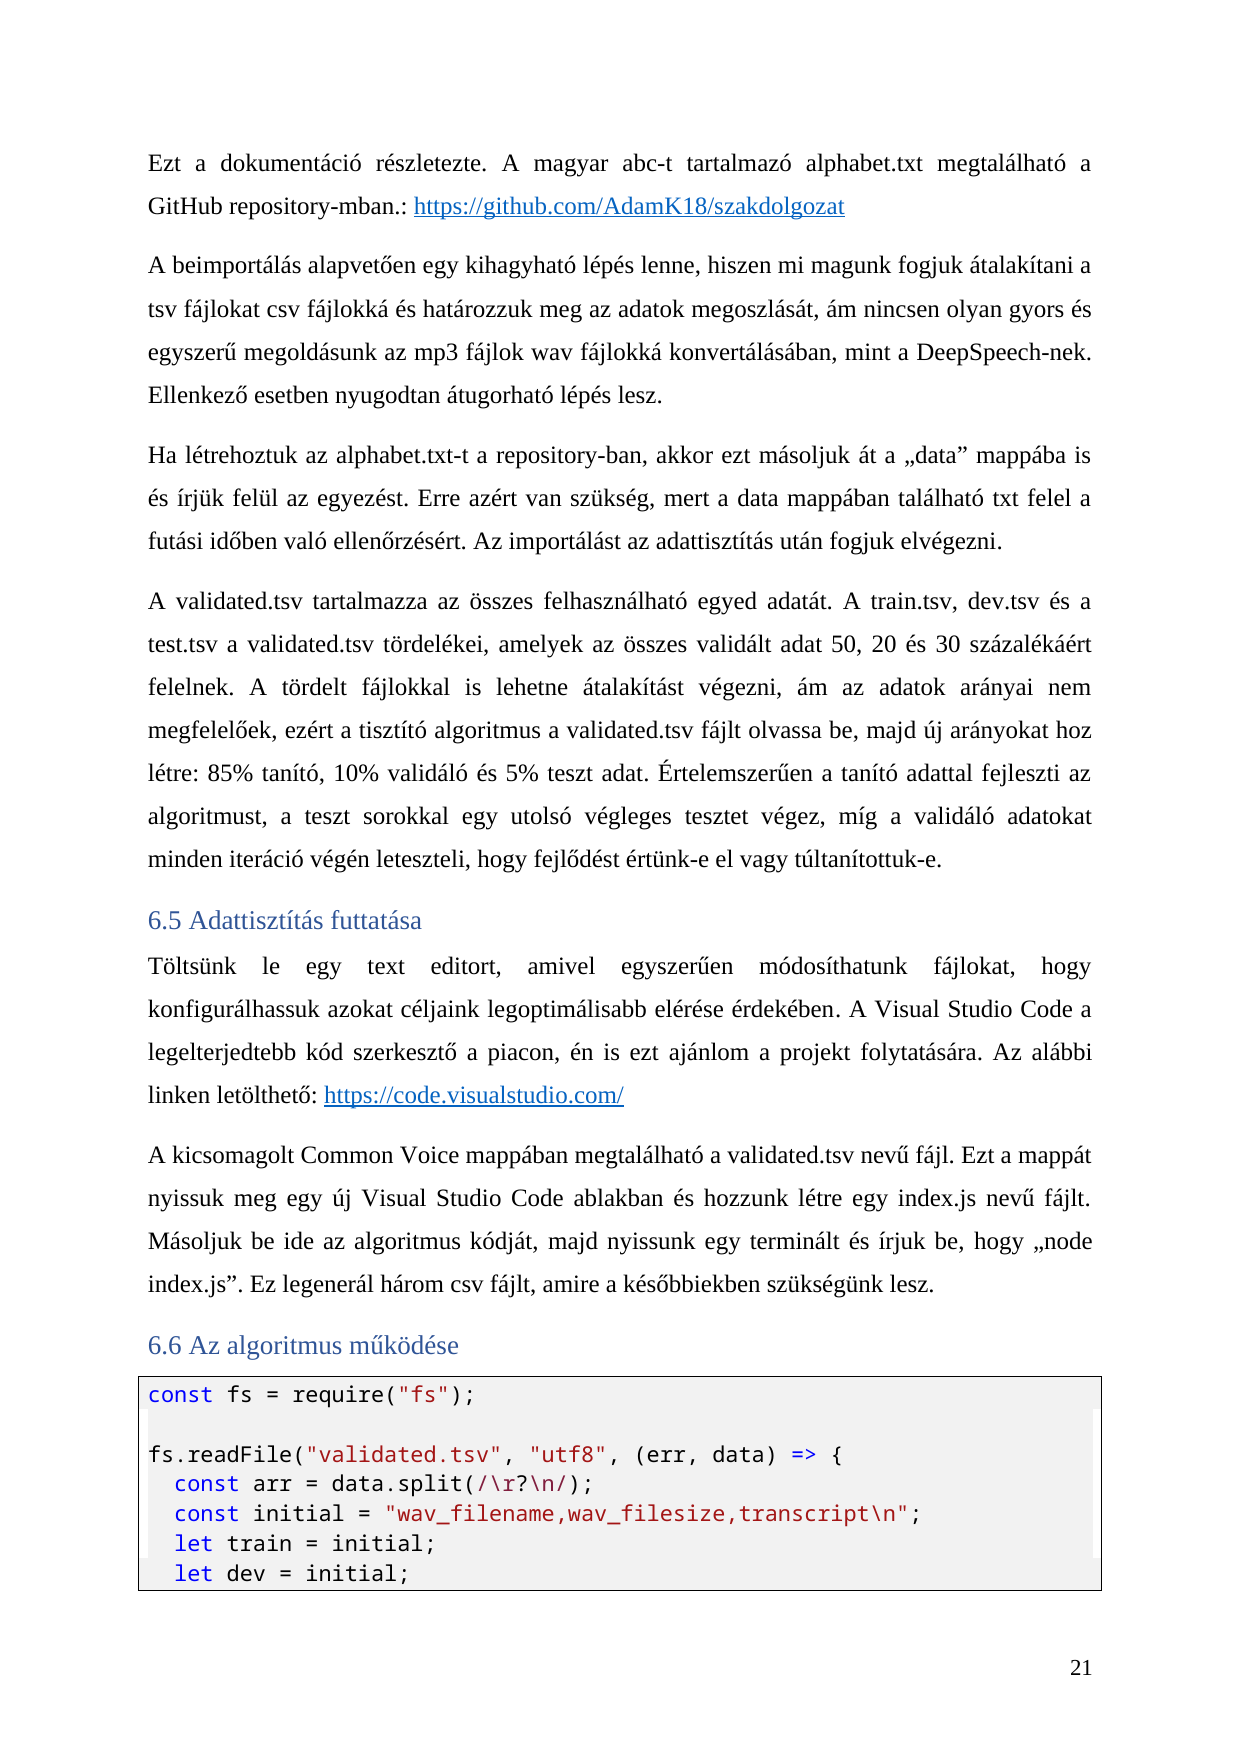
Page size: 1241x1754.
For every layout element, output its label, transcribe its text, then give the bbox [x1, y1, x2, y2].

text A kicsomagolt Common Voice mappában megtalálható a validated.tsv nevű fájl. Ezt a mappát nyissuk meg egy új Visual Studio Code ablakban és hozzunk létre egy index.js nevű fájlt. Másoljuk be ide az algoritmus kódját, majd nyissunk egy terminált és írjuk be, hogy „node index.js”. Ez legenerál három csv fájlt, amire a későbbiekben szükségünk lesz. [148, 1140, 1093, 1298]
text Ha létrehoztuk az alphabet.txt-t a repository-ban, akkor ezt másoljuk át a „data” mappába is és írjük felül az egyezést. Erre azért van szükség, mert a data mappában található txt felel a futási időben való ellenőrzésért. Az importálást az adattisztítás után fogjuk elvégezni. [148, 440, 1093, 555]
subtitle 6.6 Az algoritmus működése [148, 1329, 1093, 1360]
text Töltsünk le egy text editort, amivel egyszerűen módosíthatunk fájlokat, hogy konfigurálhassuk azokat céljaink legoptimálisabb elérése érdekében. A Visual Studio Code a legelterjedtebb kód szerkesztő a piacon, én is ezt ajánlom a projekt folytatására. Az alábbi linken letölthető: https://code.visualstudio.com/ [148, 951, 1093, 1109]
text const fs = require("fs"); [139, 1377, 1101, 1409]
text fs.readFile("validated.tsv", "utf8", (err, data) => { [148, 1439, 1093, 1468]
text const arr = data.split(/\r?\n/); [148, 1468, 1093, 1498]
text let dev = initial; [139, 1555, 1101, 1590]
subtitle 6.5 Adattisztítás futtatása [148, 904, 1093, 935]
text const initial = "wav_filename,wav_filesize,transcript\n"; [148, 1498, 1093, 1528]
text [148, 148, 1093, 219]
text A validated.tsv tartalmazza az összes felhasználható egyed adatát. A train.tsv, dev.tsv és a test.tsv a validated.tsv tördelékei, amelyek az összes validált adat 50, 20 és 30 százalékáért felelnek. A tördelt fájlokkal is lehetne átalakítást végezni, ám az adatok arányai nem megfelelőek, ezért a tisztító algoritmus a validated.tsv fájlt olvassa be, majd új arányokat hoz létre: 85% tanító, 10% validáló és 5% teszt adat. Értelemszerűen a tanító adattal fejleszti az algoritmust, a teszt sorokkal egy utolsó végleges tesztet végez, míg a validáló adatokat minden iteráció végén leteszteli, hogy fejlődést értünk-e el vagy túltanítottuk-e. [148, 586, 1093, 873]
text A beimportálás alapvetően egy kihagyható lépés lenne, hiszen mi magunk fogjuk átalakítani a tsv fájlokat csv fájlokká és határozzuk meg az adatok megoszlását, ám nincsen olyan gyors és egyszerű megoldásunk az mp3 fájlok wav fájlokká konvertálásában, mint a DeepSpeech-nek. Ellenkező esetben nyugodtan átugorható lépés lesz. [148, 251, 1093, 409]
text let train = initial; [148, 1528, 1093, 1555]
